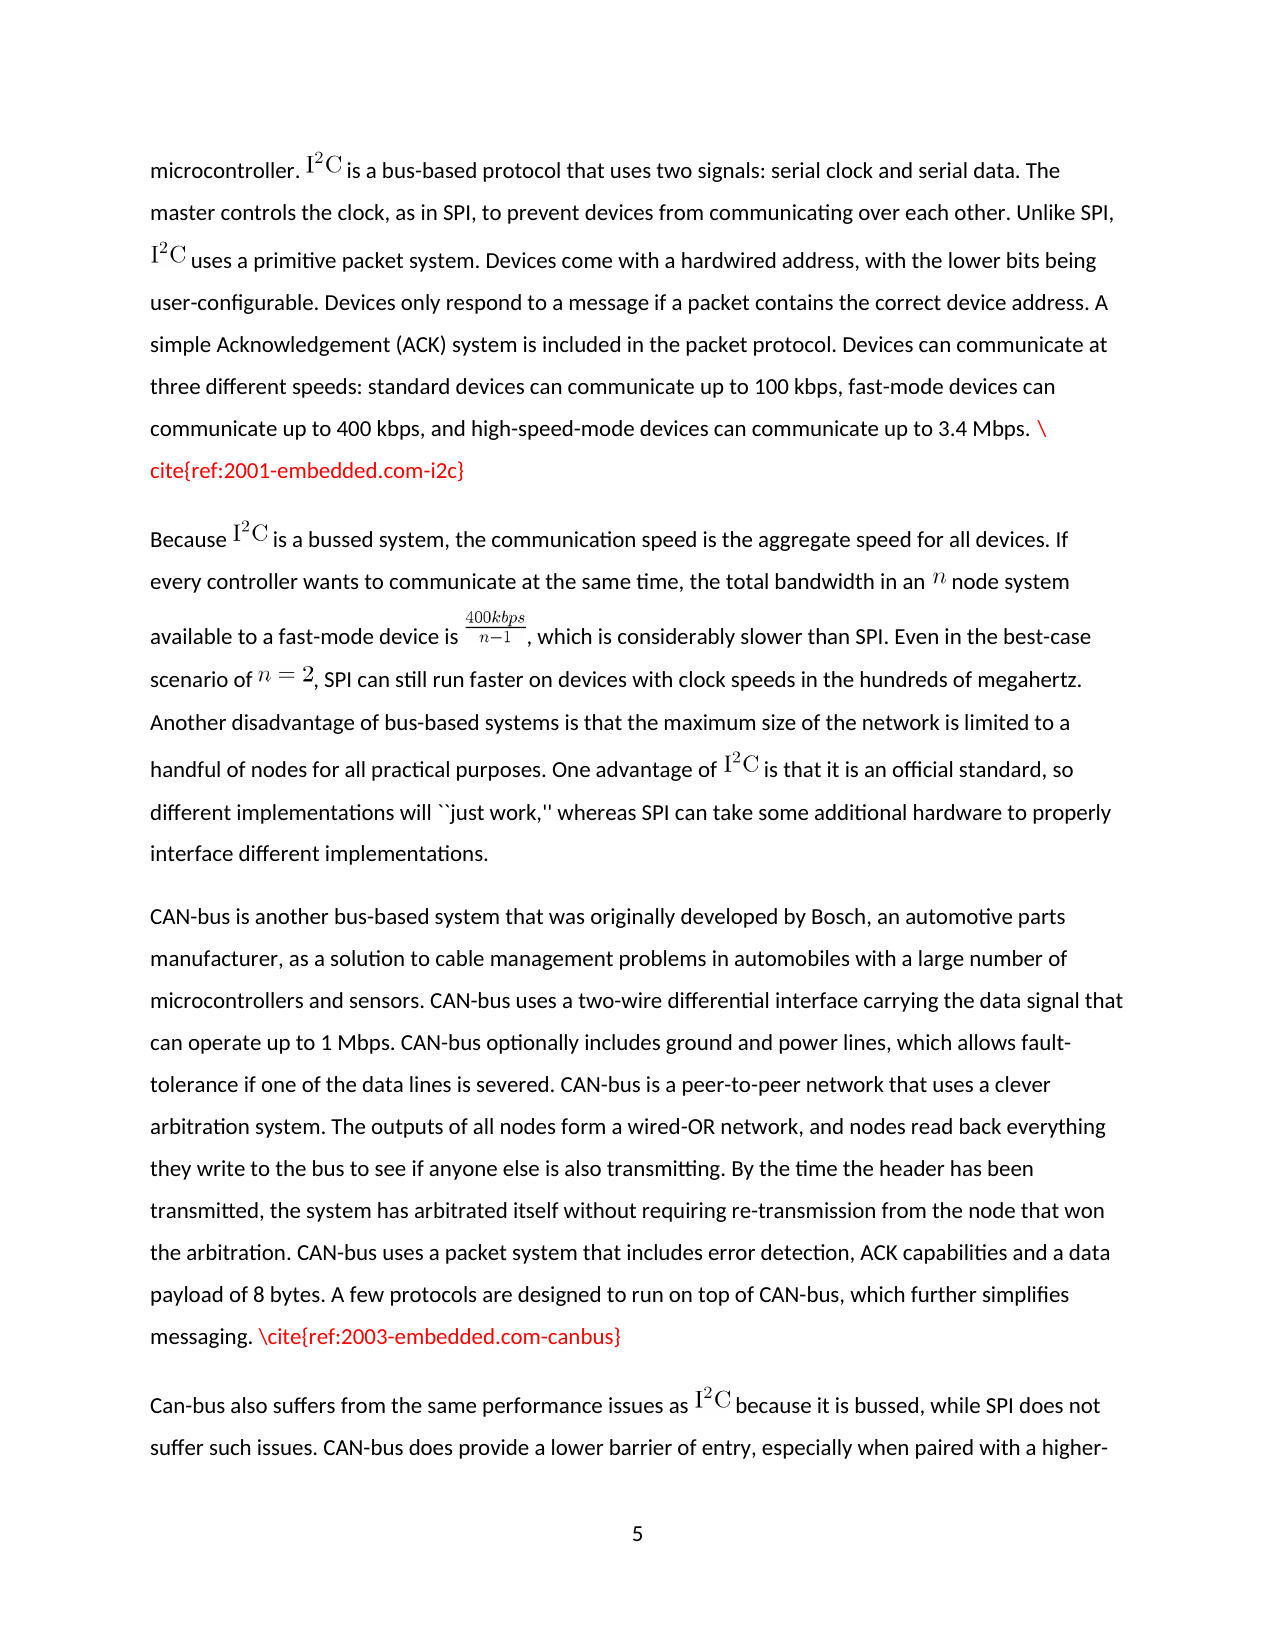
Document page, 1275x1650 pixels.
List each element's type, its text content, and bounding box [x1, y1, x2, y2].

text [150, 150, 1125, 484]
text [150, 1385, 1125, 1461]
text CAN-bus is another bus-based system that was originally developed by Bosch, an automotive parts manufacturer, as a solution to cable management problems in automobiles with a large number of microcontrollers and sensors. CAN-bus uses a two-wire differential interface carrying the data signal that can operate up to 1 Mbps. CAN-bus optionally includes ground and power lines, which allows fault-tolerance if one of the data lines is severed. CAN-bus is a peer-to-peer network that uses a clever arbitration system. The outputs of all nodes form a wired-OR network, and nodes read back everything they write to the bus to see if anyone else is also transmitting. By the time the header has been transmitted, the system has arbitrated itself without requiring re-transmission from the node that won the arbitration. CAN-bus uses a packet system that includes error detection, ACK capabilities and a data payload of 8 bytes. A few protocols are designed to run on top of CAN-bus, which further simplifies messaging. \cite{ref:2003-embedded.com-canbus} [150, 902, 1125, 1350]
text Because is a bussed system, the communication speed is the aggregate speed for all devices. If every controller wants to communicate at the same time, the total bandwidth in an node system available to a fast-mode device is , which is considerably slower than SPI. Even in the best-case scenario of , SPI can still run faster on devices with clock speeds in the hundreds of megahertz. Another disadvantage of bus-based systems is that the maximum size of the network is limited to a handful of nodes for all practical purposes. One advantage of is that it is an official standard, so different implementations will ``just work,'' whereas SPI can take some additional hardware to properly interface different implementations. [150, 519, 1125, 868]
